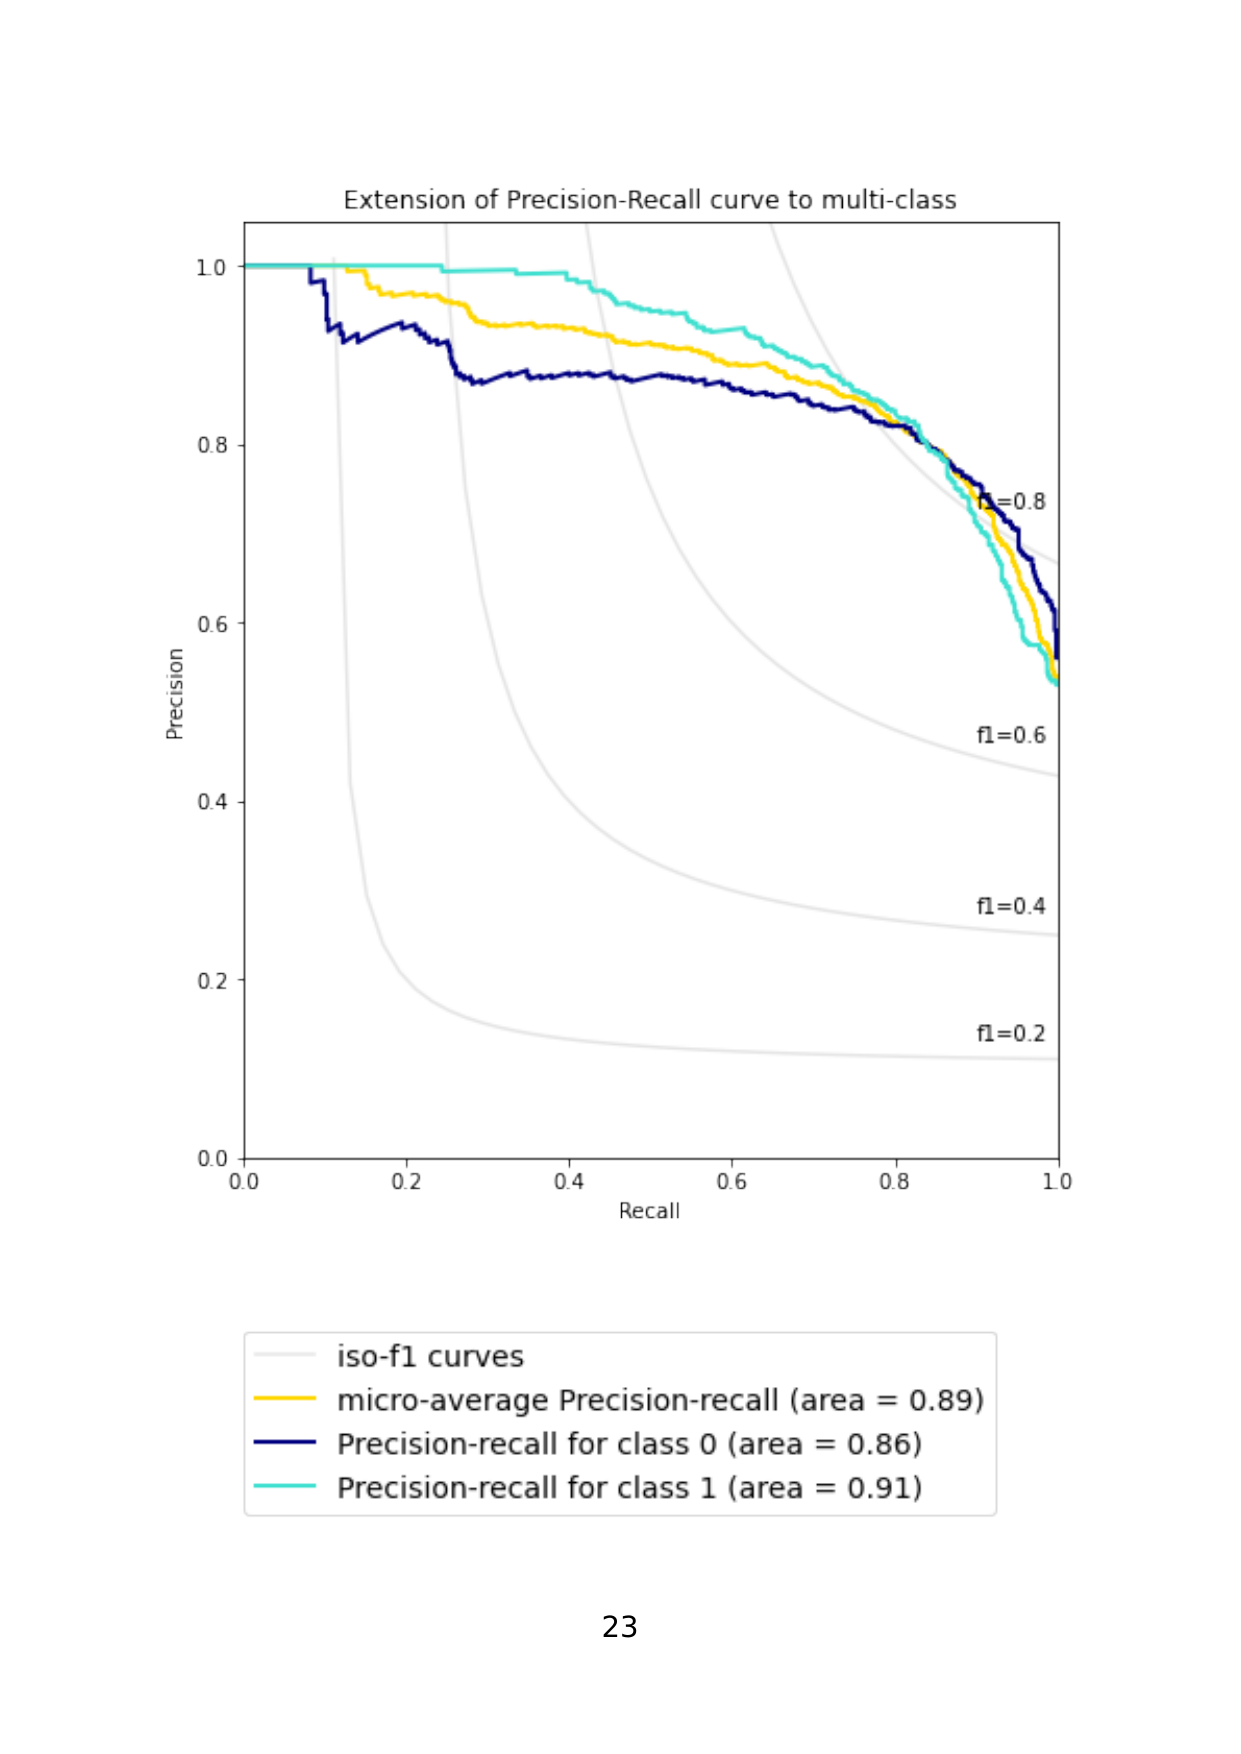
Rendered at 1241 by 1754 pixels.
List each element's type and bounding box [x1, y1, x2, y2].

picture [152, 174, 1088, 1530]
